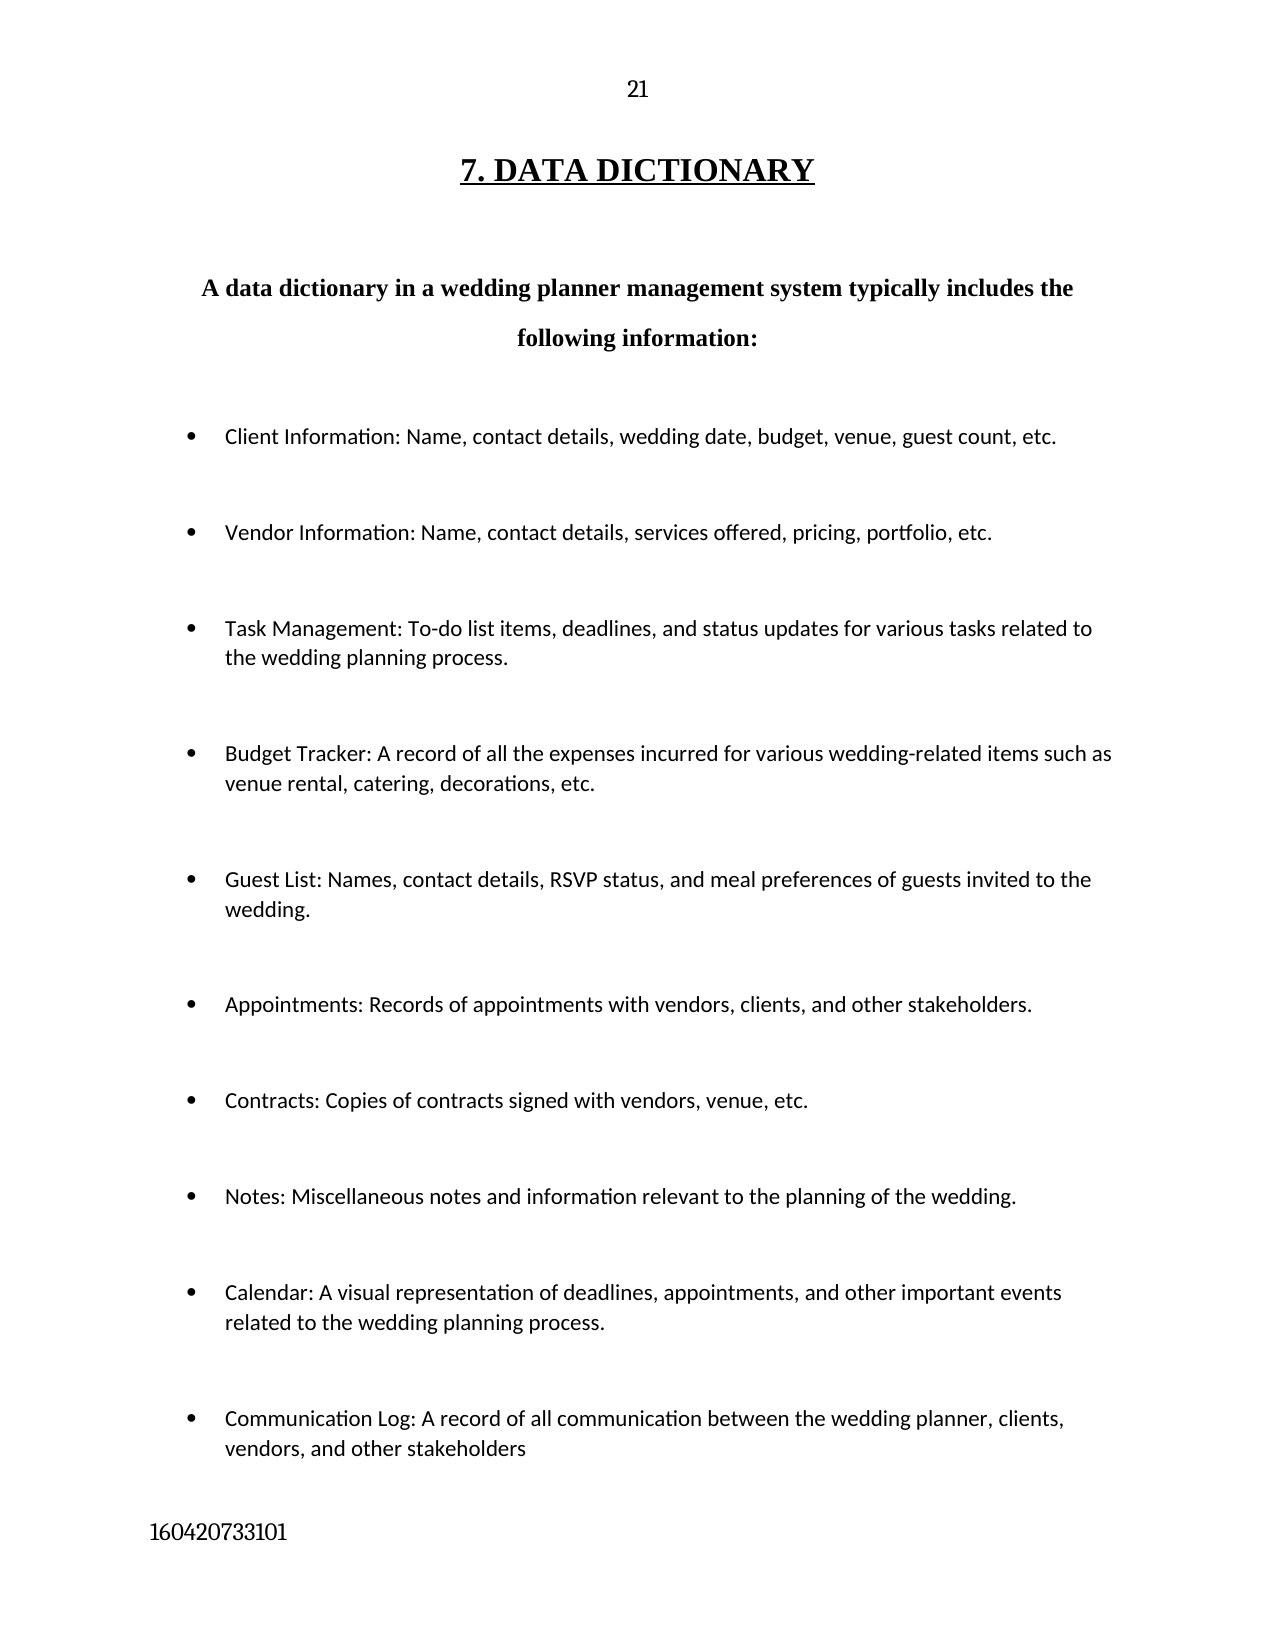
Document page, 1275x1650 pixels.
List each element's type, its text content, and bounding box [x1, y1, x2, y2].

list Task Management: To-do list items, deadlines, and status updates for various tasks related to the wedding planning process. [187, 614, 1125, 671]
list Guest List: Names, contact details, RSVP status, and meal preferences of guests invited to the wedding. [187, 865, 1125, 923]
text following information: [150, 323, 1125, 351]
list Client Information: Name, contact details, wedding date, budget, venue, guest count, etc. [187, 422, 1125, 450]
list Vendor Information: Name, contact details, services offered, pricing, portfolio, etc. [187, 518, 1125, 546]
list Budget Tracker: A record of all the expenses incurred for various wedding-related items such as venue rental, catering, decorations, etc. [187, 739, 1125, 797]
list Contracts: Copies of contracts signed with vendors, venue, etc. [187, 1087, 1125, 1114]
list Calendar: A visual representation of deadlines, appointments, and other important events related to the wedding planning process. [187, 1278, 1125, 1336]
list Notes: Miscellaneous notes and information relevant to the planning of the wedding. [187, 1182, 1125, 1211]
text 7. DATA DICTIONARY [150, 150, 1125, 188]
list Appointments: Records of appointments with vendors, clients, and other stakeholders. [187, 991, 1125, 1019]
list Communication Log: A record of all communication between the wedding planner, clients, vendors, and other stakeholders [187, 1404, 1125, 1462]
text A data dictionary in a wedding planner management system typically includes the [150, 273, 1125, 302]
